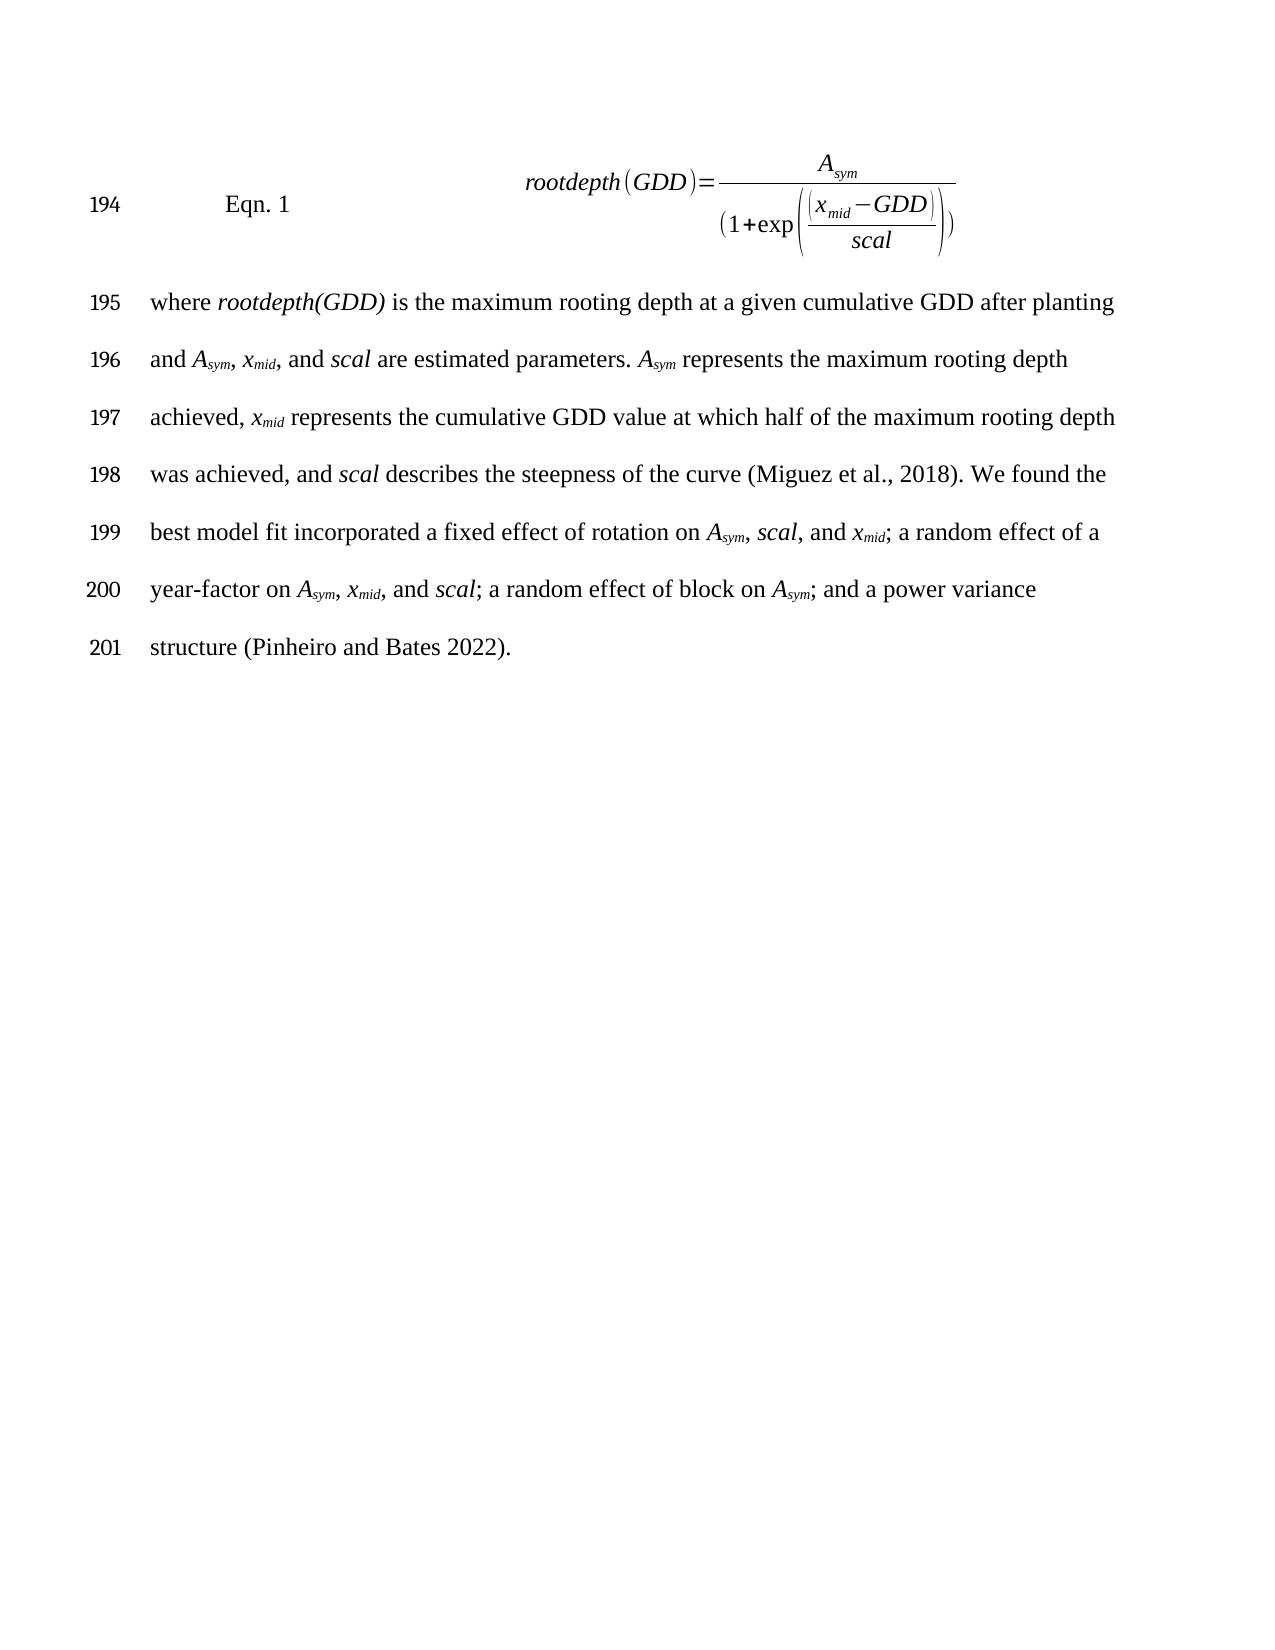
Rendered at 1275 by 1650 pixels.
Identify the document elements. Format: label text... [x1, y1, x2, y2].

text Eqn. 1 [150, 150, 1125, 258]
text where rootdepth(GDD) is the maximum rooting depth at a given cumulative GDD after planting and Asym, xmid, and scal are estimated parameters. Asym represents the maximum rooting depth achieved, xmid represents the cumulative GDD value at which half of the maximum rooting depth was achieved, and scal describes the steepness of the curve (Miguez et al., 2018). We found the best model fit incorporated a fixed effect of rotation on Asym, scal, and xmid; a random effect of a year-factor on Asym, xmid, and scal; a random effect of block on Asym; and a power variance structure (Pinheiro and Bates 2022). [150, 287, 1125, 660]
